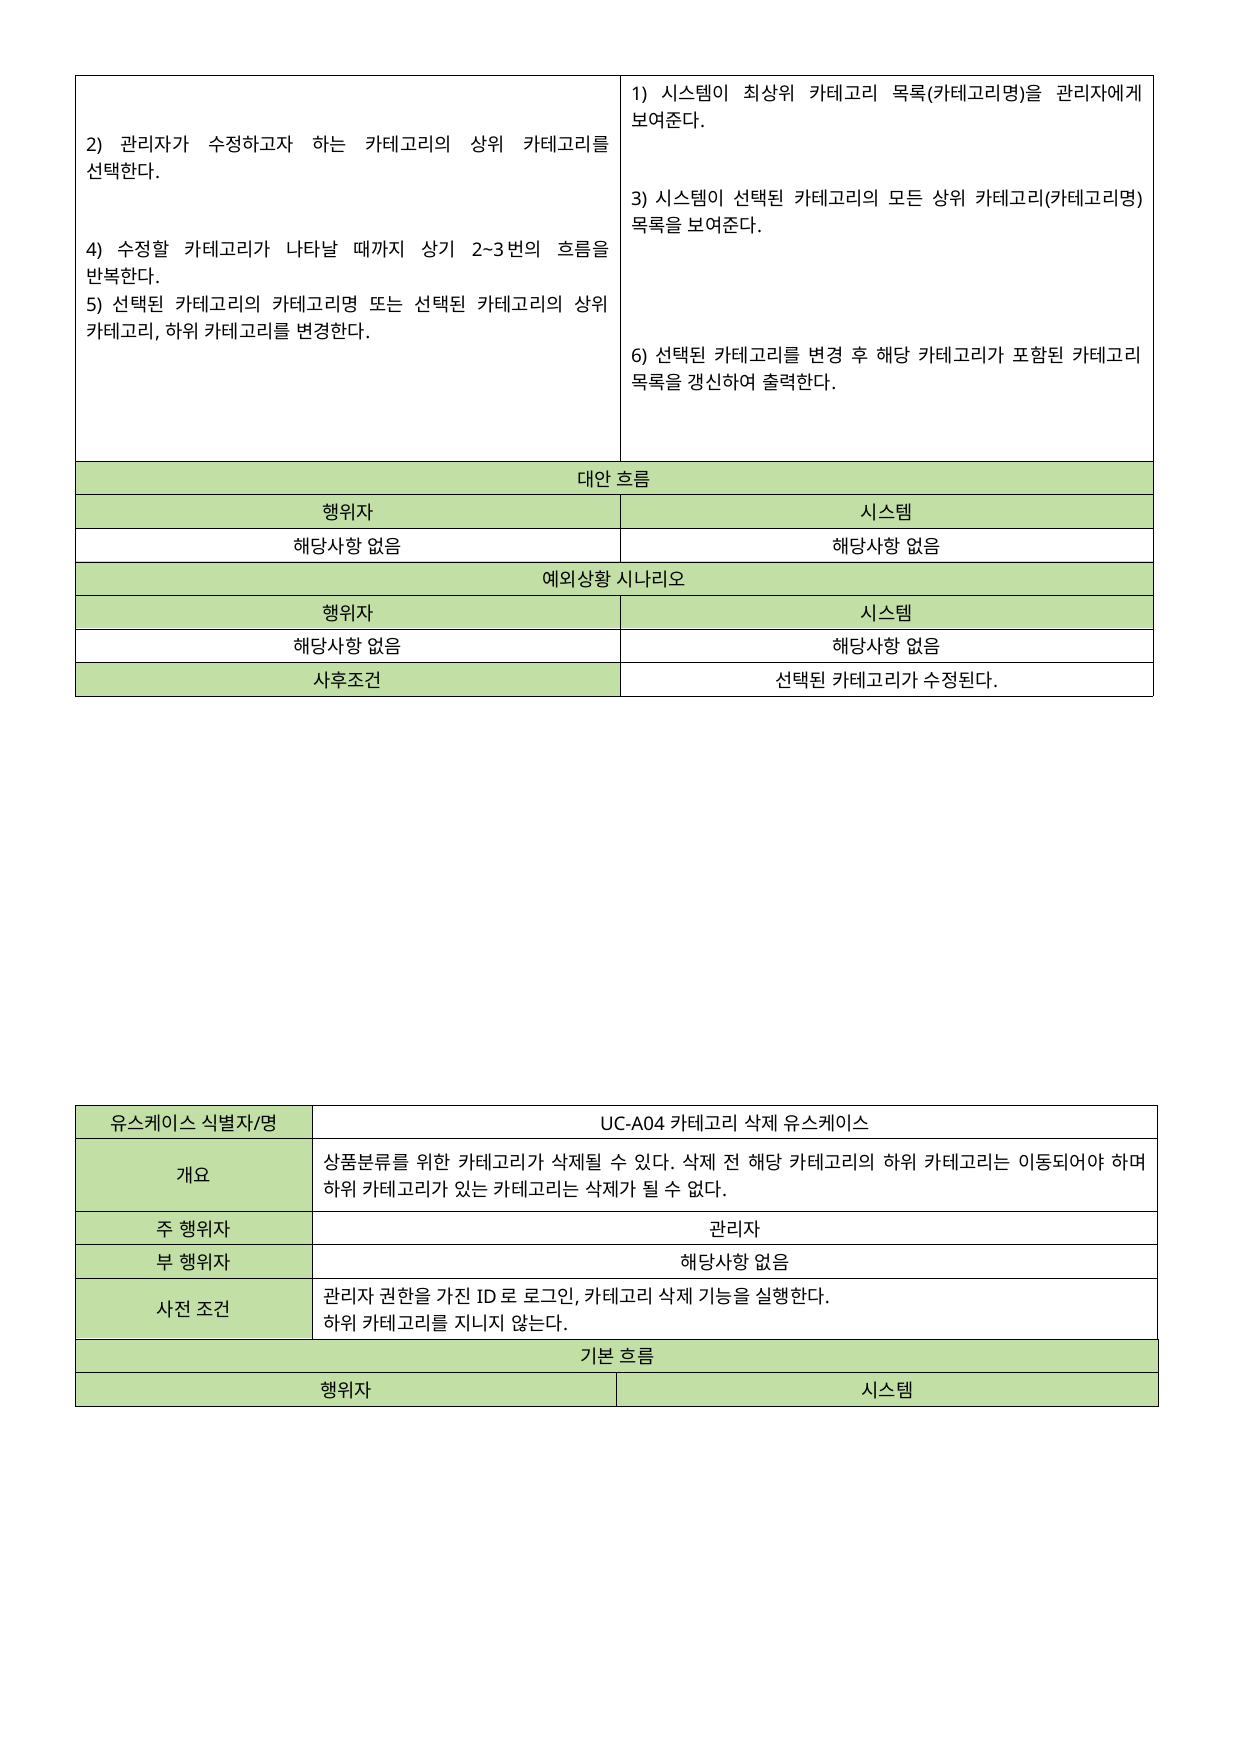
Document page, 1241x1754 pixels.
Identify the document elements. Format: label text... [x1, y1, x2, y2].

table_cell 해당사항 없음 [621, 630, 1153, 662]
table_cell 사전 조건 [76, 1279, 312, 1338]
table_cell 시스템 [617, 1373, 1158, 1406]
table_cell 행위자 [76, 495, 620, 528]
table_cell 선택된 카테고리가 수정된다. [621, 663, 1153, 696]
table_cell 사후조건 [76, 663, 620, 696]
table_cell 해당사항 없음 [621, 529, 1153, 561]
table_cell 부 행위자 [76, 1245, 312, 1278]
table_cell 해당사항 없음 [76, 630, 620, 662]
table_cell 예외상황 시나리오 [76, 563, 1153, 595]
table_header 유스케이스 식별자/명 [76, 1106, 312, 1138]
table_cell 해당사항 없음 [76, 529, 620, 561]
table_header UC-A04 카테고리 삭제 유스케이스 [313, 1106, 1157, 1138]
table_cell 시스템 [621, 495, 1153, 528]
table_cell 기본 흐름 [76, 1340, 1158, 1372]
table_cell 주 행위자 [76, 1212, 312, 1244]
table_cell 관리자 권한을 가진 ID로 로그인, 카테고리 삭제 기능을 실행한다. 하위 카테고리를 지니지 않는다. [313, 1279, 1157, 1338]
table_cell 대안 흐름 [76, 462, 1153, 494]
table_cell 2) 관리자가 수정하고자 하는 카테고리의 상위 카테고리를 선택한다. 4) 수정할 카테고리가 나타날 때까지 상기 2~3번의 흐름을 반복한다. 5) 선택된 카테고리의 카테고리명 또는 선택된 카테고리의 상위 카테고리, 하위 카테고리를 변경한다. [76, 76, 620, 461]
table_cell 상품분류를 위한 카테고리가 삭제될 수 있다. 삭제 전 해당 카테고리의 하위 카테고리는 이동되어야 하며 하위 카테고리가 있는 카테고리는 삭제가 될 수 없다. [313, 1139, 1157, 1211]
table_cell 행위자 [76, 1373, 616, 1406]
table_cell 1) 시스템이 최상위 카테고리 목록(카테고리명)을 관리자에게 보여준다. 3) 시스템이 선택된 카테고리의 모든 상위 카테고리(카테고리명) 목록을 보여준다. 6) 선택된 카테고리를 변경 후 해당 카테고리가 포함된 카테고리 목록을 갱신하여 출력한다. [621, 76, 1153, 461]
table_cell 행위자 [76, 596, 620, 628]
table_cell 해당사항 없음 [313, 1245, 1157, 1278]
table_cell 개요 [76, 1139, 312, 1211]
table_cell 시스템 [621, 596, 1153, 628]
table_cell 관리자 [313, 1212, 1157, 1244]
